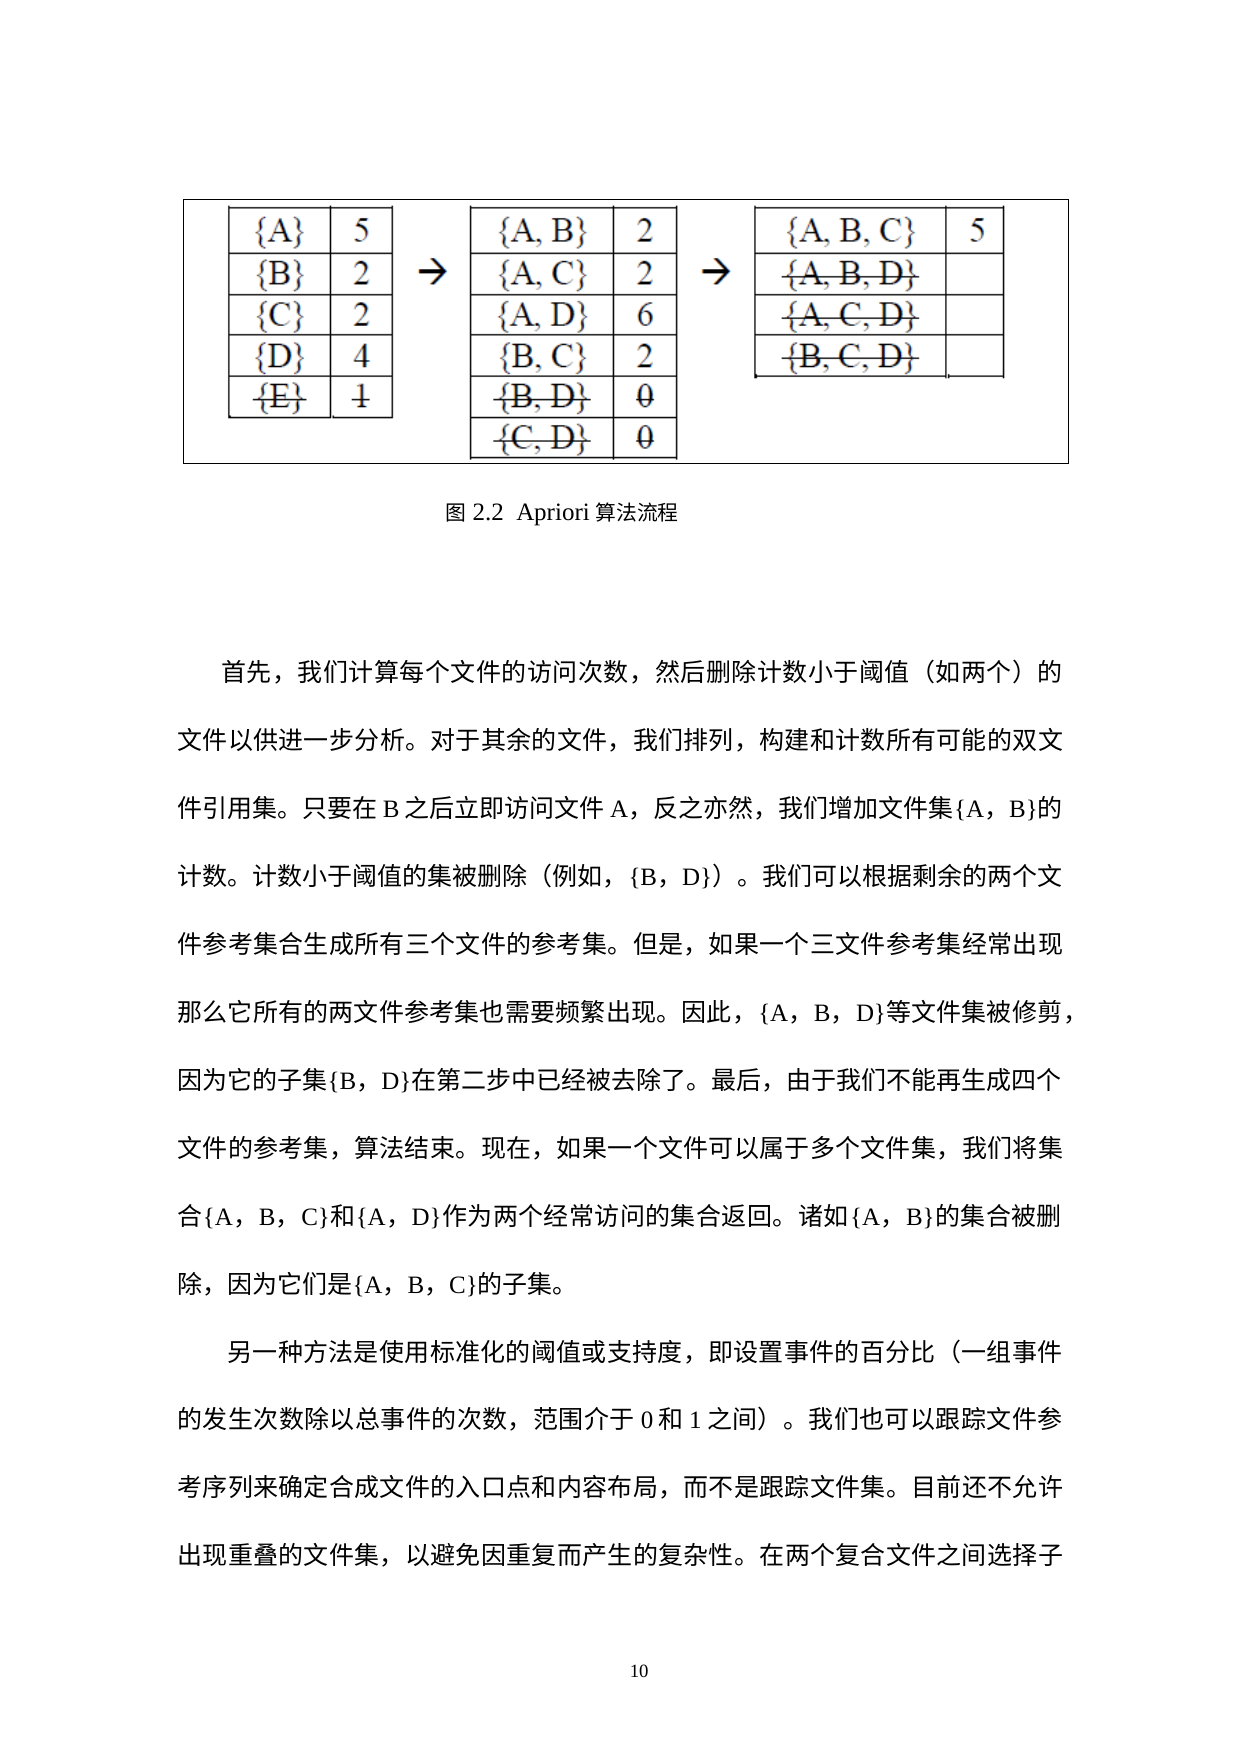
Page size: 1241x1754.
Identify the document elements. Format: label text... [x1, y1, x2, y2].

text 首先，我们计算每个文件的访问次数，然后删除计数小于阈值（如两个）的文件以供进一步分析。对于其余的文件，我们排列，构建和计数所有可能的双文件引用集。只要在B之后立即访问文件A，反之亦然，我们增加文件集{A，B}的计数。计数小于阈值的集被删除（例如，{B，D}）。我们可以根据剩余的两个文件参考集合生成所有三个文件的参考集。但是，如果一个三文件参考集经常出现，那么它所有的两文件参考集也需要频繁出现。因此，{A，B，D}等文件集被修剪，因为它的子集{B，D}在第二步中已经被去除了。最后，由于我们不能再生成四个文件的参考集，算法结束。现在，如果一个文件可以属于多个文件集，我们将集合{A，B，C}和{A，D}作为两个经常访问的集合返回。诸如{A，B}的集合被删除，因为它们是{A，B，C}的子集。 [177, 637, 1063, 1316]
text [177, 1316, 1063, 1588]
picture [184, 200, 1068, 463]
